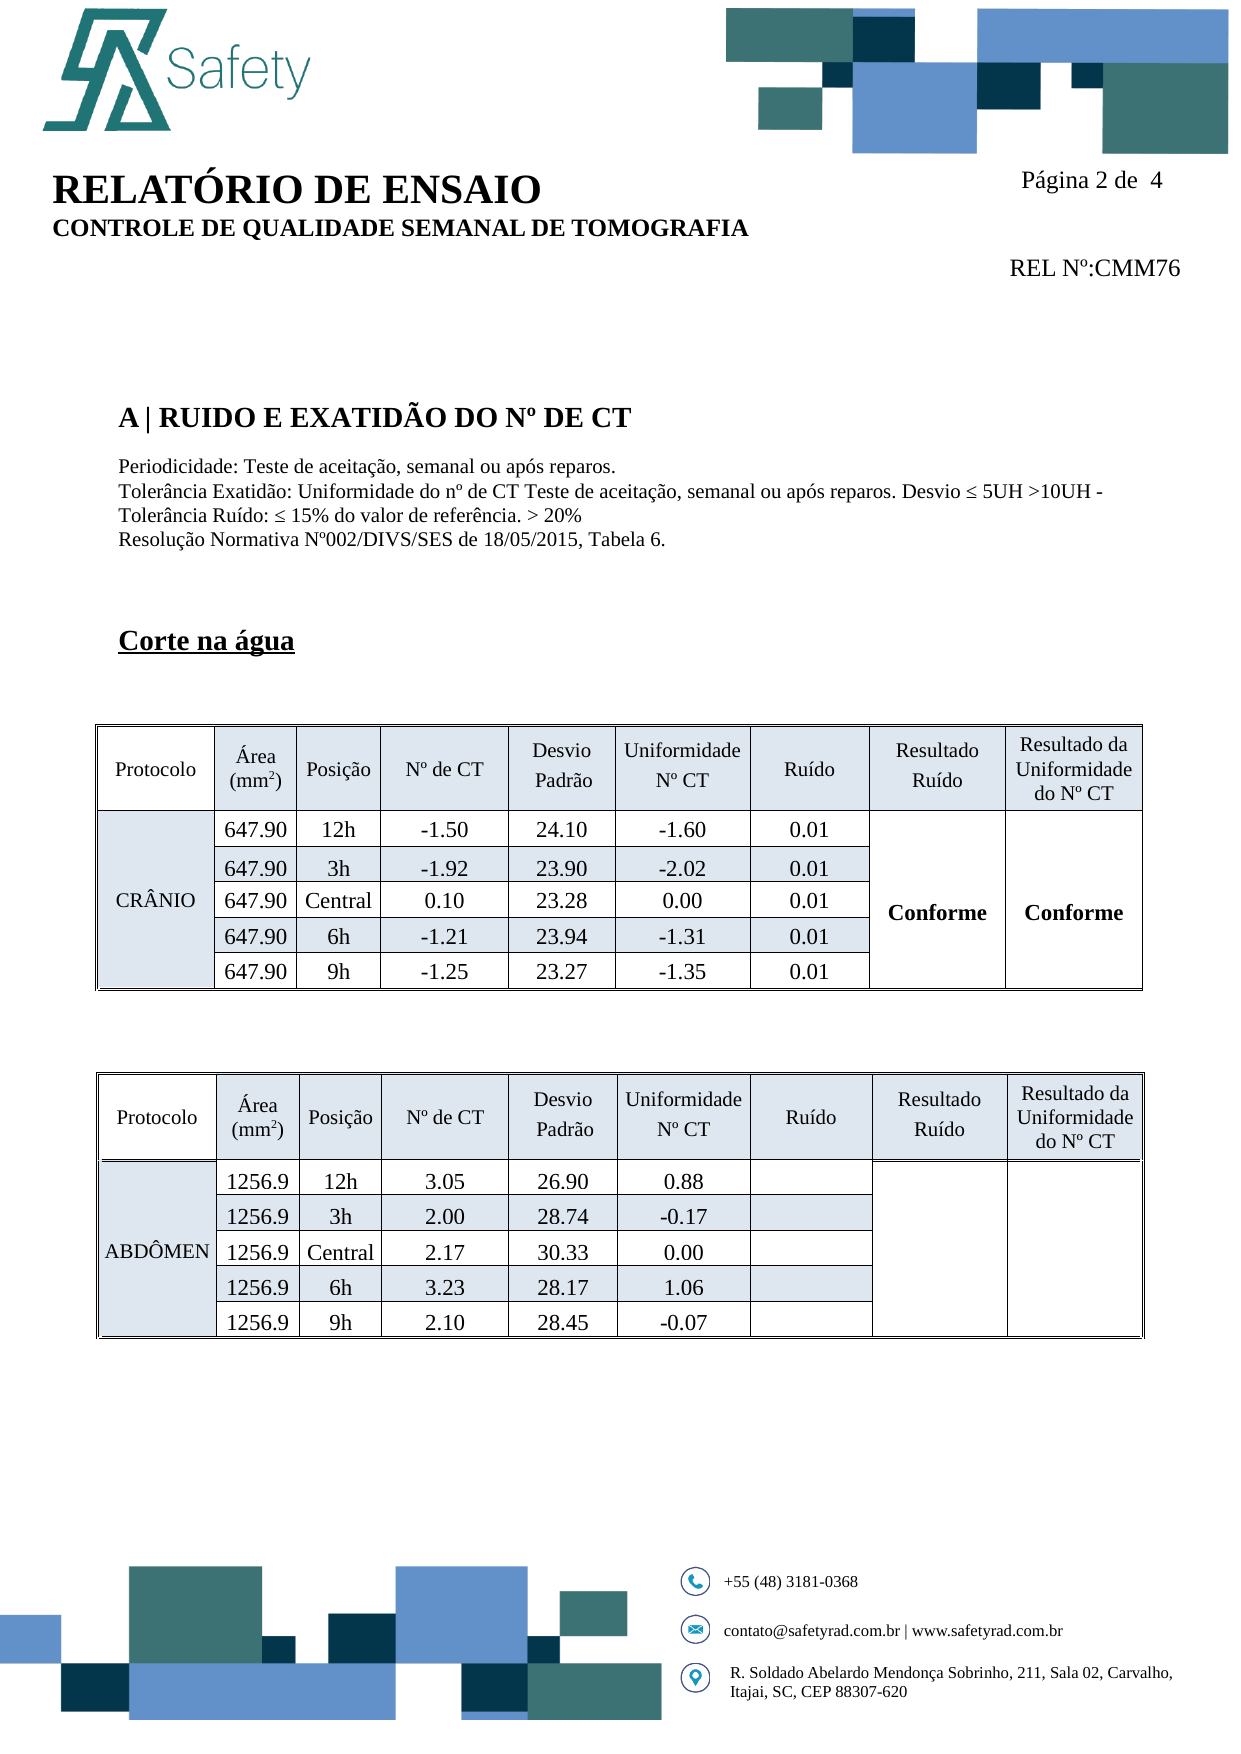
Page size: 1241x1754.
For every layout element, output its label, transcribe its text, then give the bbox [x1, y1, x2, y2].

table_cell -1.25 [381, 953, 508, 987]
table_cell 3h [300, 1195, 381, 1230]
table_cell 647.90 [215, 918, 296, 952]
table_header Resultado Ruído [873, 1075, 1007, 1159]
table_header Protocolo [99, 1075, 216, 1159]
table_cell 30.33 [509, 1231, 617, 1265]
table_cell [751, 1195, 872, 1230]
table_cell 23.27 [509, 953, 615, 987]
table_cell 23.90 [509, 847, 615, 881]
table_header Ruído [751, 727, 869, 810]
picture [42, 8, 311, 131]
table_cell 2.00 [382, 1195, 508, 1230]
table_cell 28.45 [509, 1302, 617, 1336]
table_header Nº de CT [382, 1075, 508, 1159]
table_cell 0.00 [618, 1231, 750, 1265]
table_cell [751, 1266, 872, 1301]
table_cell 2.17 [382, 1231, 508, 1265]
table_cell 23.28 [509, 882, 615, 917]
table_cell 6h [297, 918, 380, 952]
table_cell 0.01 [751, 847, 869, 881]
table_cell 0.01 [751, 882, 869, 917]
table_cell -1.92 [381, 847, 508, 881]
table_cell -0.17 [618, 1195, 750, 1230]
text Corte na água [118, 623, 1228, 656]
table_cell 0.10 [381, 882, 508, 917]
table_cell 0.01 [751, 811, 869, 846]
table_cell Conforme [1006, 811, 1142, 987]
table_cell 647.90 [215, 953, 296, 987]
table_cell 647.90 [215, 811, 296, 846]
table_cell -1.50 [381, 811, 508, 846]
table_cell 12h [300, 1160, 381, 1194]
table_cell [1008, 1159, 1143, 1336]
table_header Uniformidade Nº CT [616, 727, 750, 810]
table_cell 6h [300, 1266, 381, 1301]
table_cell 2.10 [382, 1302, 508, 1336]
table_cell [751, 1231, 872, 1265]
table_cell 647.90 [215, 882, 296, 917]
picture [0, 1566, 662, 1720]
table_cell 3.05 [382, 1160, 508, 1194]
table_header Uniformidade Nº CT [618, 1075, 750, 1159]
picture [680, 1566, 710, 1596]
table_cell 0.88 [618, 1160, 750, 1194]
table_cell -1.60 [616, 811, 750, 846]
table_cell 9h [300, 1302, 381, 1336]
table_cell 0.00 [616, 882, 750, 917]
table_cell ABDÔMEN [98, 1159, 216, 1336]
table_header Ruído [751, 1075, 872, 1159]
table_header Posição [300, 1075, 381, 1159]
table_cell 12h [297, 811, 380, 846]
table_cell 0.01 [751, 918, 869, 952]
table_cell 28.74 [509, 1195, 617, 1230]
table_cell CRÂNIO [98, 811, 214, 987]
table_cell [751, 1160, 872, 1194]
table_cell 26.90 [509, 1160, 617, 1194]
table_header Protocolo [98, 727, 214, 810]
text A | RUIDO E EXATIDÃO DO Nº DE CT [118, 400, 1122, 434]
text Periodicidade: Teste de aceitação, semanal ou após reparos. [118, 454, 1122, 478]
table_header Área (mm2) [217, 1075, 299, 1159]
table_cell 647.90 [215, 847, 296, 881]
table_cell 1256.90 [217, 1302, 299, 1336]
table_cell -1.31 [616, 918, 750, 952]
table_cell 1256.90 [217, 1160, 299, 1194]
table_cell 3h [297, 847, 380, 881]
table_cell -2.02 [616, 847, 750, 881]
text Tolerância Ruído: ≤ 15% do valor de referência. > 20% [118, 503, 1228, 527]
table_cell 1256.90 [217, 1195, 299, 1230]
table_cell 24.10 [509, 811, 615, 846]
table_cell 9h [297, 953, 380, 987]
table_header Posição [297, 727, 380, 810]
table_cell 1256.90 [217, 1231, 299, 1265]
table_cell -1.35 [616, 953, 750, 987]
table_header Desvio Padrão [509, 1075, 617, 1159]
table_header Resultado da Uniformidade do Nº CT [1006, 727, 1142, 810]
table_header Área (mm2) [215, 727, 296, 810]
table_cell Central [297, 882, 380, 917]
table_cell -0.07 [618, 1302, 750, 1336]
table_cell 0.01 [751, 953, 869, 987]
table_header Nº de CT [381, 727, 508, 810]
table_cell [873, 1162, 1007, 1336]
text Resolução Normativa Nº002/DIVS/SES de 18/05/2015, Tabela 6. [118, 527, 1122, 551]
table_header Resultado Ruído [870, 727, 1005, 810]
table_header Desvio Padrão [509, 727, 615, 810]
table_cell Central [300, 1231, 381, 1265]
table_header Resultado da Uniformidade do Nº CT [1008, 1075, 1142, 1159]
table_cell [751, 1302, 872, 1336]
picture [725, 8, 1229, 154]
table_cell Conforme [870, 811, 1005, 987]
table_cell 28.17 [509, 1266, 617, 1301]
table_cell 23.94 [509, 918, 615, 952]
table_cell 1.06 [618, 1266, 750, 1301]
picture [680, 1614, 710, 1644]
table_cell -1.21 [381, 918, 508, 952]
picture [680, 1663, 710, 1693]
table_cell 3.23 [382, 1266, 508, 1301]
table_cell 1256.90 [217, 1266, 299, 1301]
text Tolerância Exatidão: Uniformidade do nº de CT Teste de aceitação, semanal ou após reparos. Desvio ≤ 5UH >10UH - [118, 478, 1228, 503]
